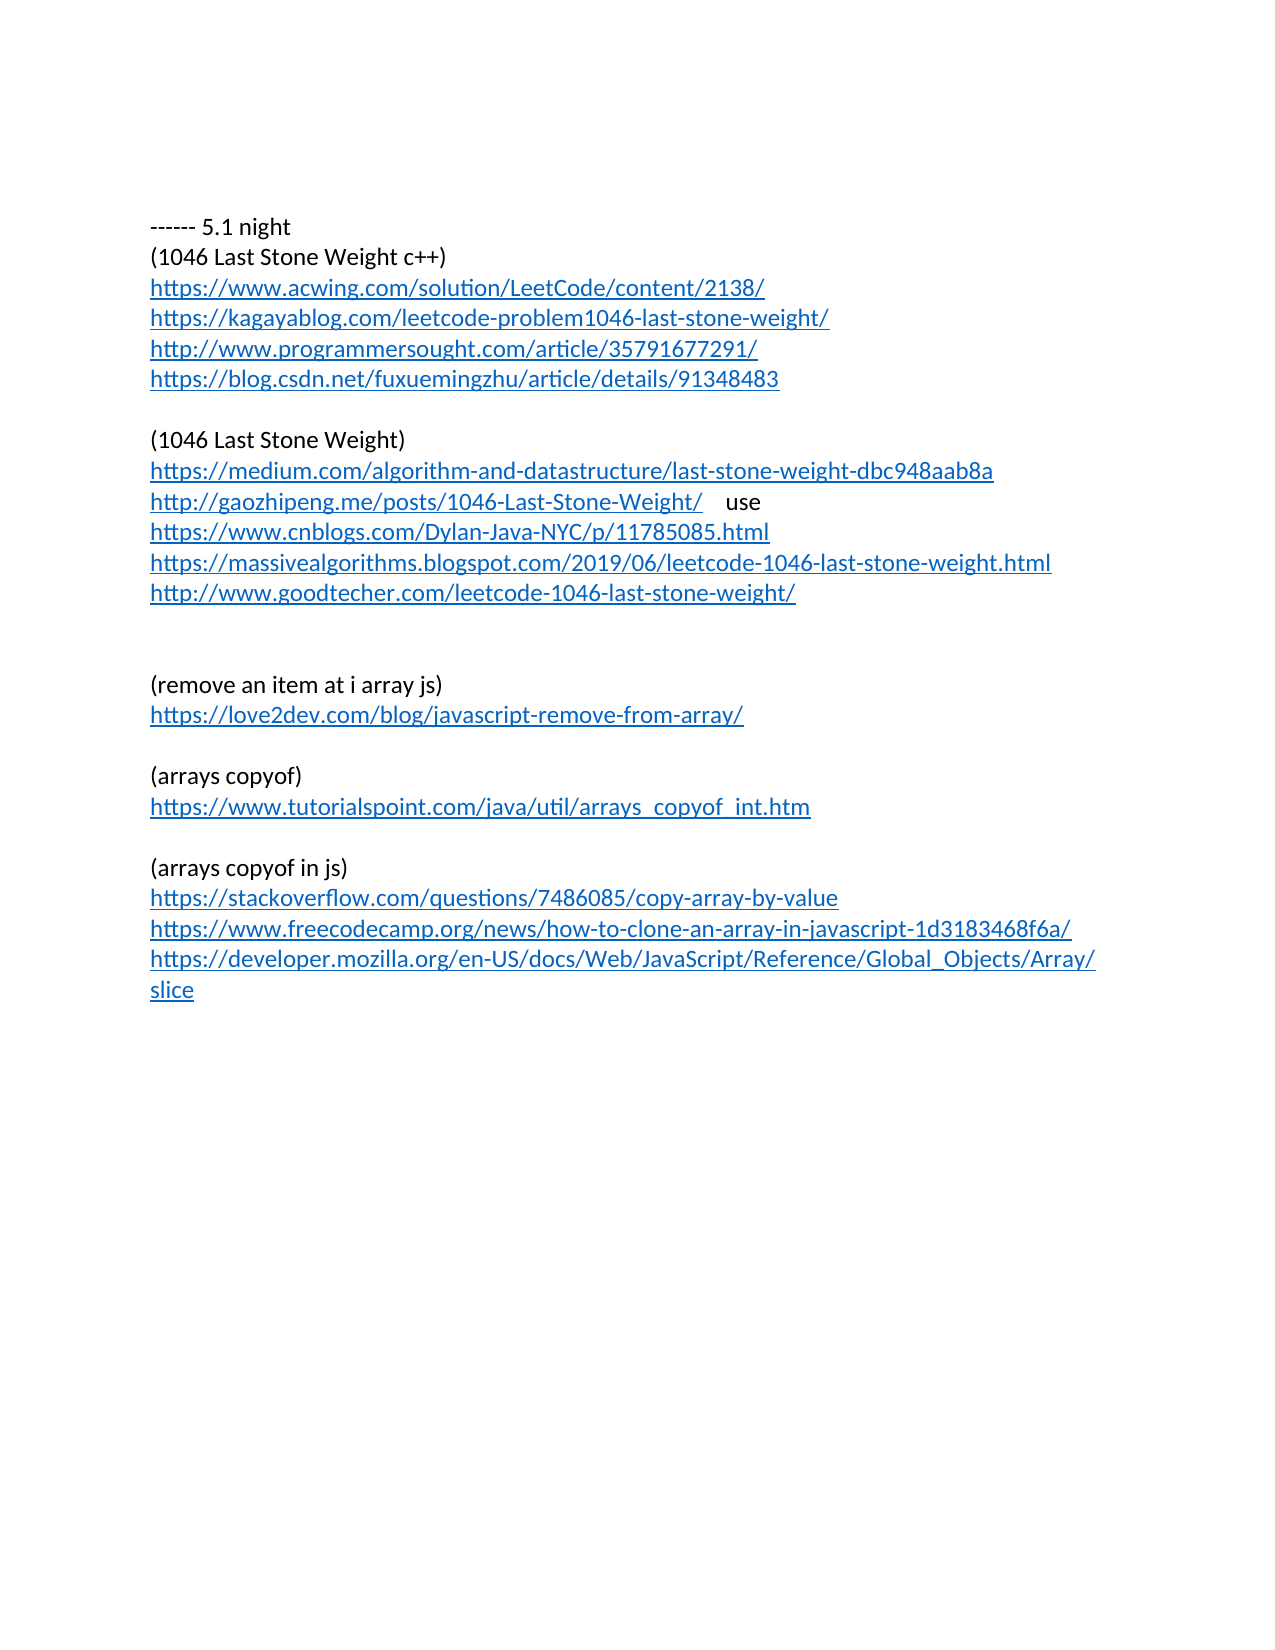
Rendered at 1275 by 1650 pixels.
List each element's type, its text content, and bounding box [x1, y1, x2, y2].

text https://love2dev.com/blog/javascript-remove-from-array/ [150, 699, 1125, 730]
text https://www.cnblogs.com/Dylan-Java-NYC/p/11785085.html [150, 516, 1125, 547]
text https://developer.mozilla.org/en-US/docs/Web/JavaScript/Reference/Global_Objects/Array/slice [150, 943, 1125, 1004]
text http://www.programmersought.com/article/35791677291/ [150, 333, 1125, 364]
text https://www.acwing.com/solution/LeetCode/content/2138/ [150, 272, 1125, 303]
text ------ 5.1 night [150, 211, 1125, 242]
text https://www.tutorialspoint.com/java/util/arrays_copyof_int.htm [150, 791, 1125, 821]
text http://gaozhipeng.me/posts/1046-Last-Stone-Weight/ use [150, 486, 1125, 516]
text (arrays copyof in js) [150, 852, 1125, 882]
text https://stackoverflow.com/questions/7486085/copy-array-by-value [150, 882, 1125, 913]
text https://medium.com/algorithm-and-datastructure/last-stone-weight-dbc948aab8a [150, 455, 1125, 486]
text https://blog.csdn.net/fuxuemingzhu/article/details/91348483 [150, 364, 1125, 394]
text https://www.freecodecamp.org/news/how-to-clone-an-array-in-javascript-1d3183468f6a/ [150, 913, 1125, 943]
text (remove an item at i array js) [150, 669, 1125, 699]
text https://massivealgorithms.blogspot.com/2019/06/leetcode-1046-last-stone-weight.html [150, 547, 1125, 577]
text (1046 Last Stone Weight c++) [150, 242, 1125, 272]
text (arrays copyof) [150, 760, 1125, 791]
text http://www.goodtecher.com/leetcode-1046-last-stone-weight/ [150, 577, 1125, 608]
text (1046 Last Stone Weight) [150, 425, 1125, 455]
text https://kagayablog.com/leetcode-problem1046-last-stone-weight/ [150, 303, 1125, 333]
